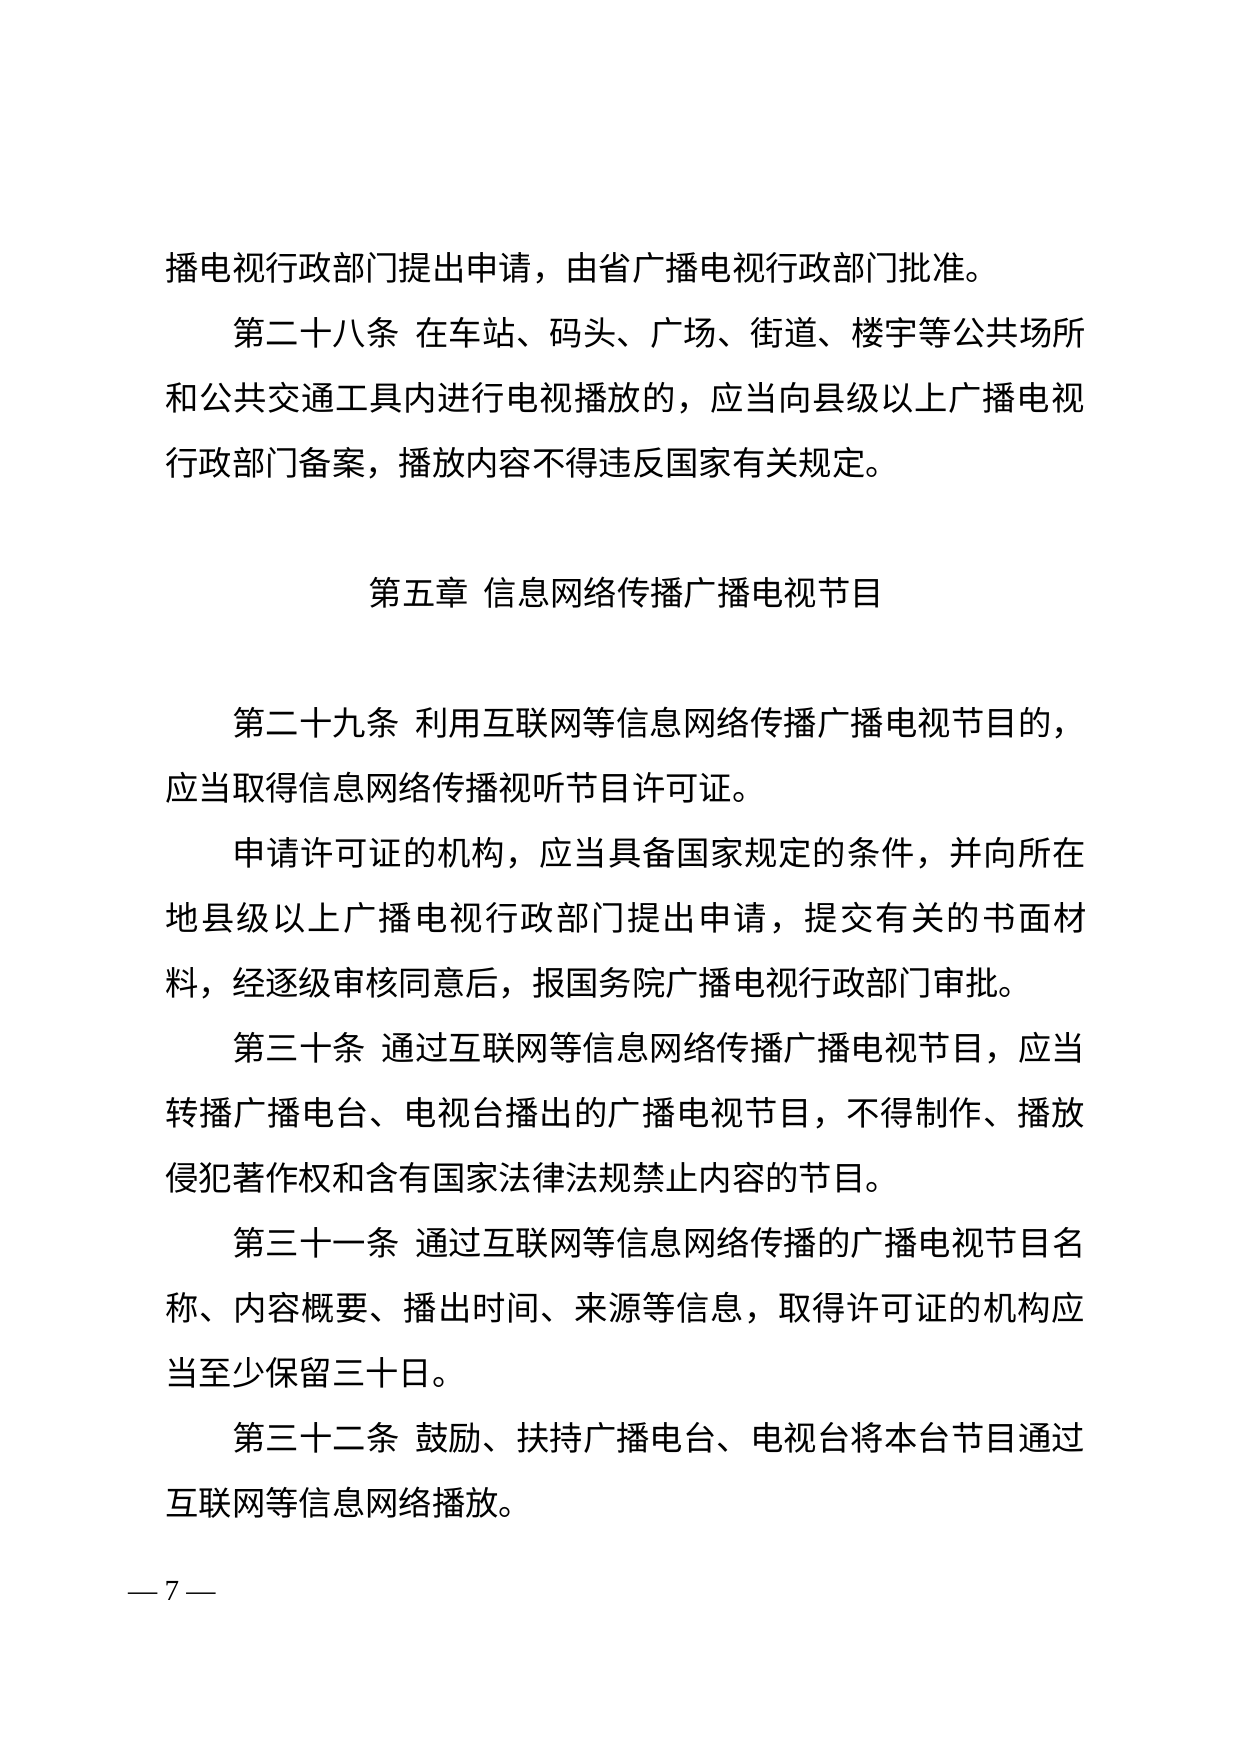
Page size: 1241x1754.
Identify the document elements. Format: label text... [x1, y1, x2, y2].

text 第三十条 通过互联网等信息网络传播广播电视节目，应当转播广播电台、电视台播出的广播电视节目，不得制作、播放侵犯著作权和含有国家法律法规禁止内容的节目。 [165, 1013, 1087, 1208]
text 第三十一条 通过互联网等信息网络传播的广播电视节目名称、内容概要、播出时间、来源等信息，取得许可证的机构应当至少保留三十日。 [165, 1208, 1087, 1403]
text 申请许可证的机构，应当具备国家规定的条件，并向所在地县级以上广播电视行政部门提出申请，提交有关的书面材料，经逐级审核同意后，报国务院广播电视行政部门审批。 [165, 818, 1087, 1013]
text 第二十八条 在车站、码头、广场、街道、楼宇等公共场所和公共交通工具内进行电视播放的，应当向县级以上广播电视行政部门备案，播放内容不得违反国家有关规定。 [165, 298, 1087, 493]
text 第五章 信息网络传播广播电视节目 [165, 558, 1087, 623]
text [165, 233, 1087, 298]
text 第二十九条 利用互联网等信息网络传播广播电视节目的，应当取得信息网络传播视听节目许可证。 [165, 688, 1087, 818]
text 第三十二条 鼓励、扶持广播电台、电视台将本台节目通过互联网等信息网络播放。 [165, 1403, 1087, 1533]
